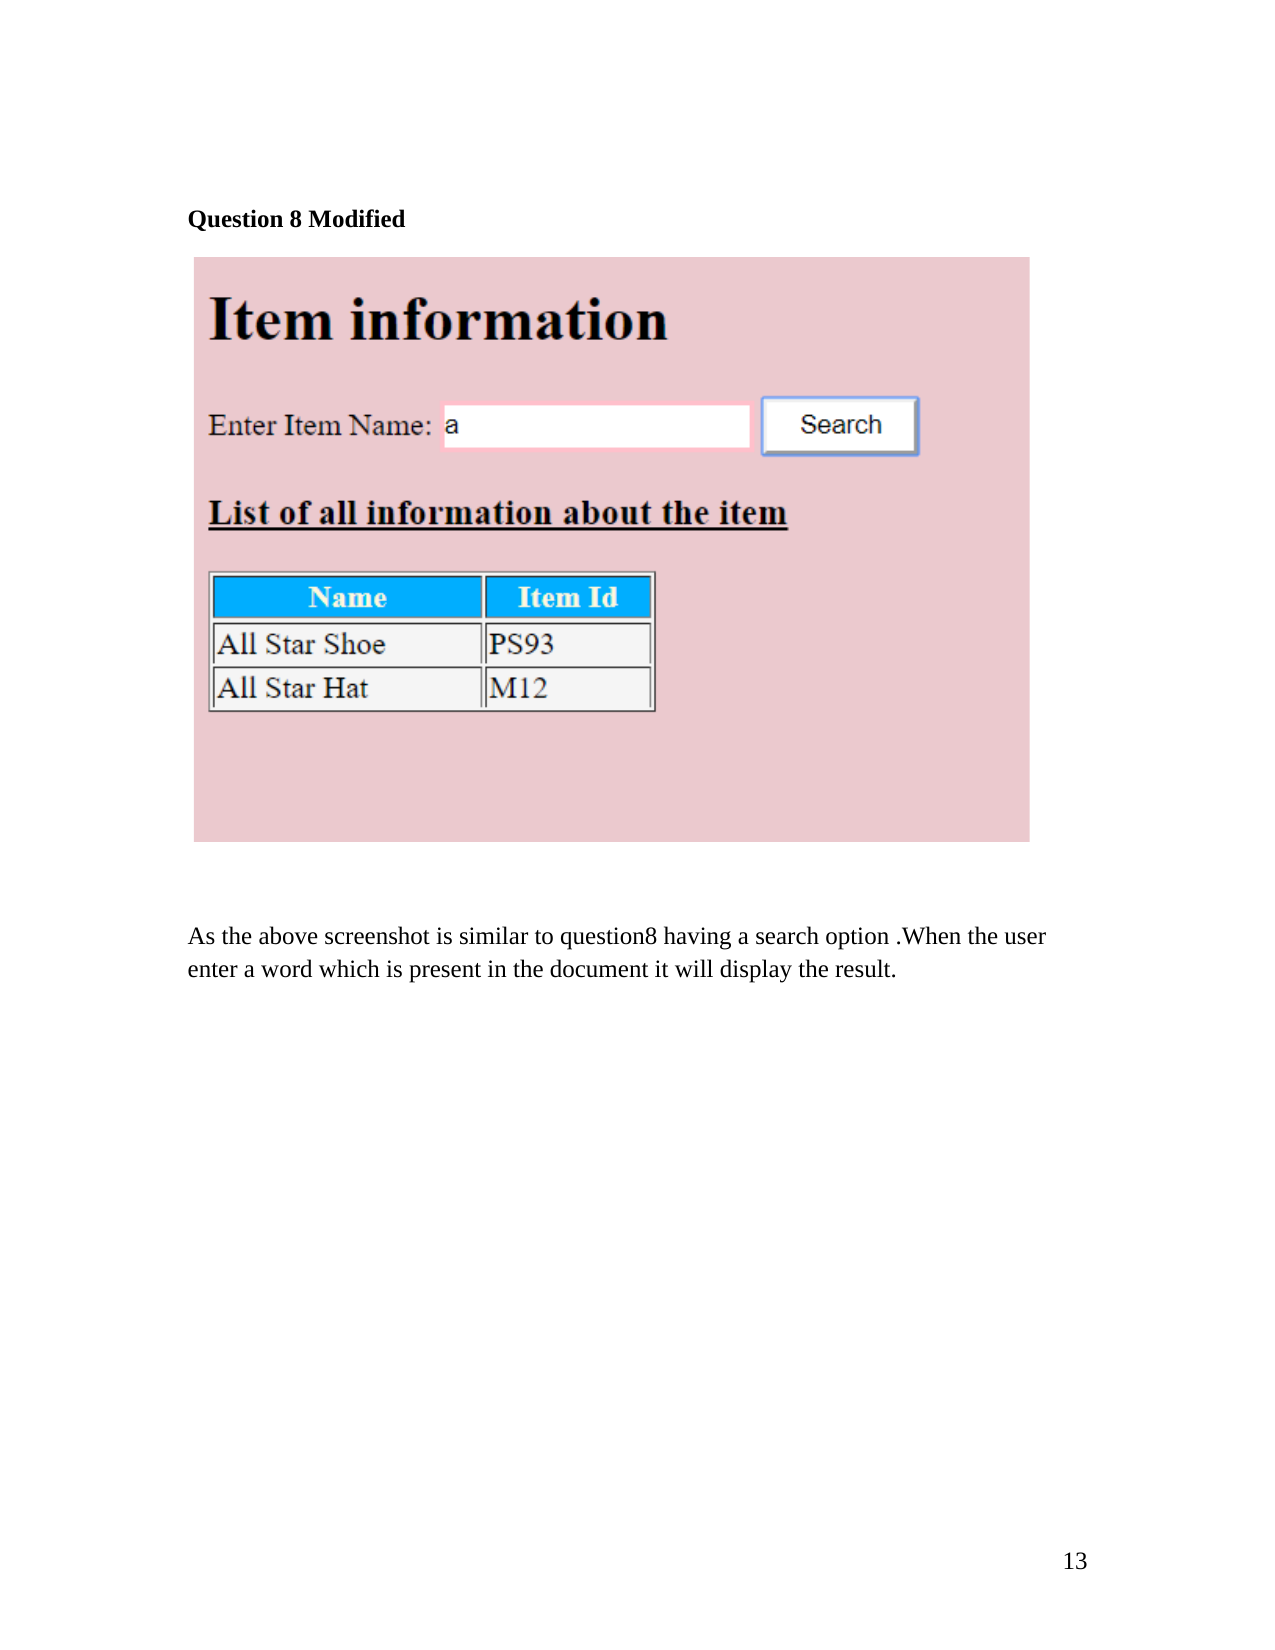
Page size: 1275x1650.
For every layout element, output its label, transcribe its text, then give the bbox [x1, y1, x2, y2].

picture [193, 257, 1030, 842]
text As the above screenshot is similar to question8 having a search option .When the user enter a word which is present in the document it will display the result. [187, 921, 1087, 983]
text Question 8 Modified [187, 204, 1087, 233]
